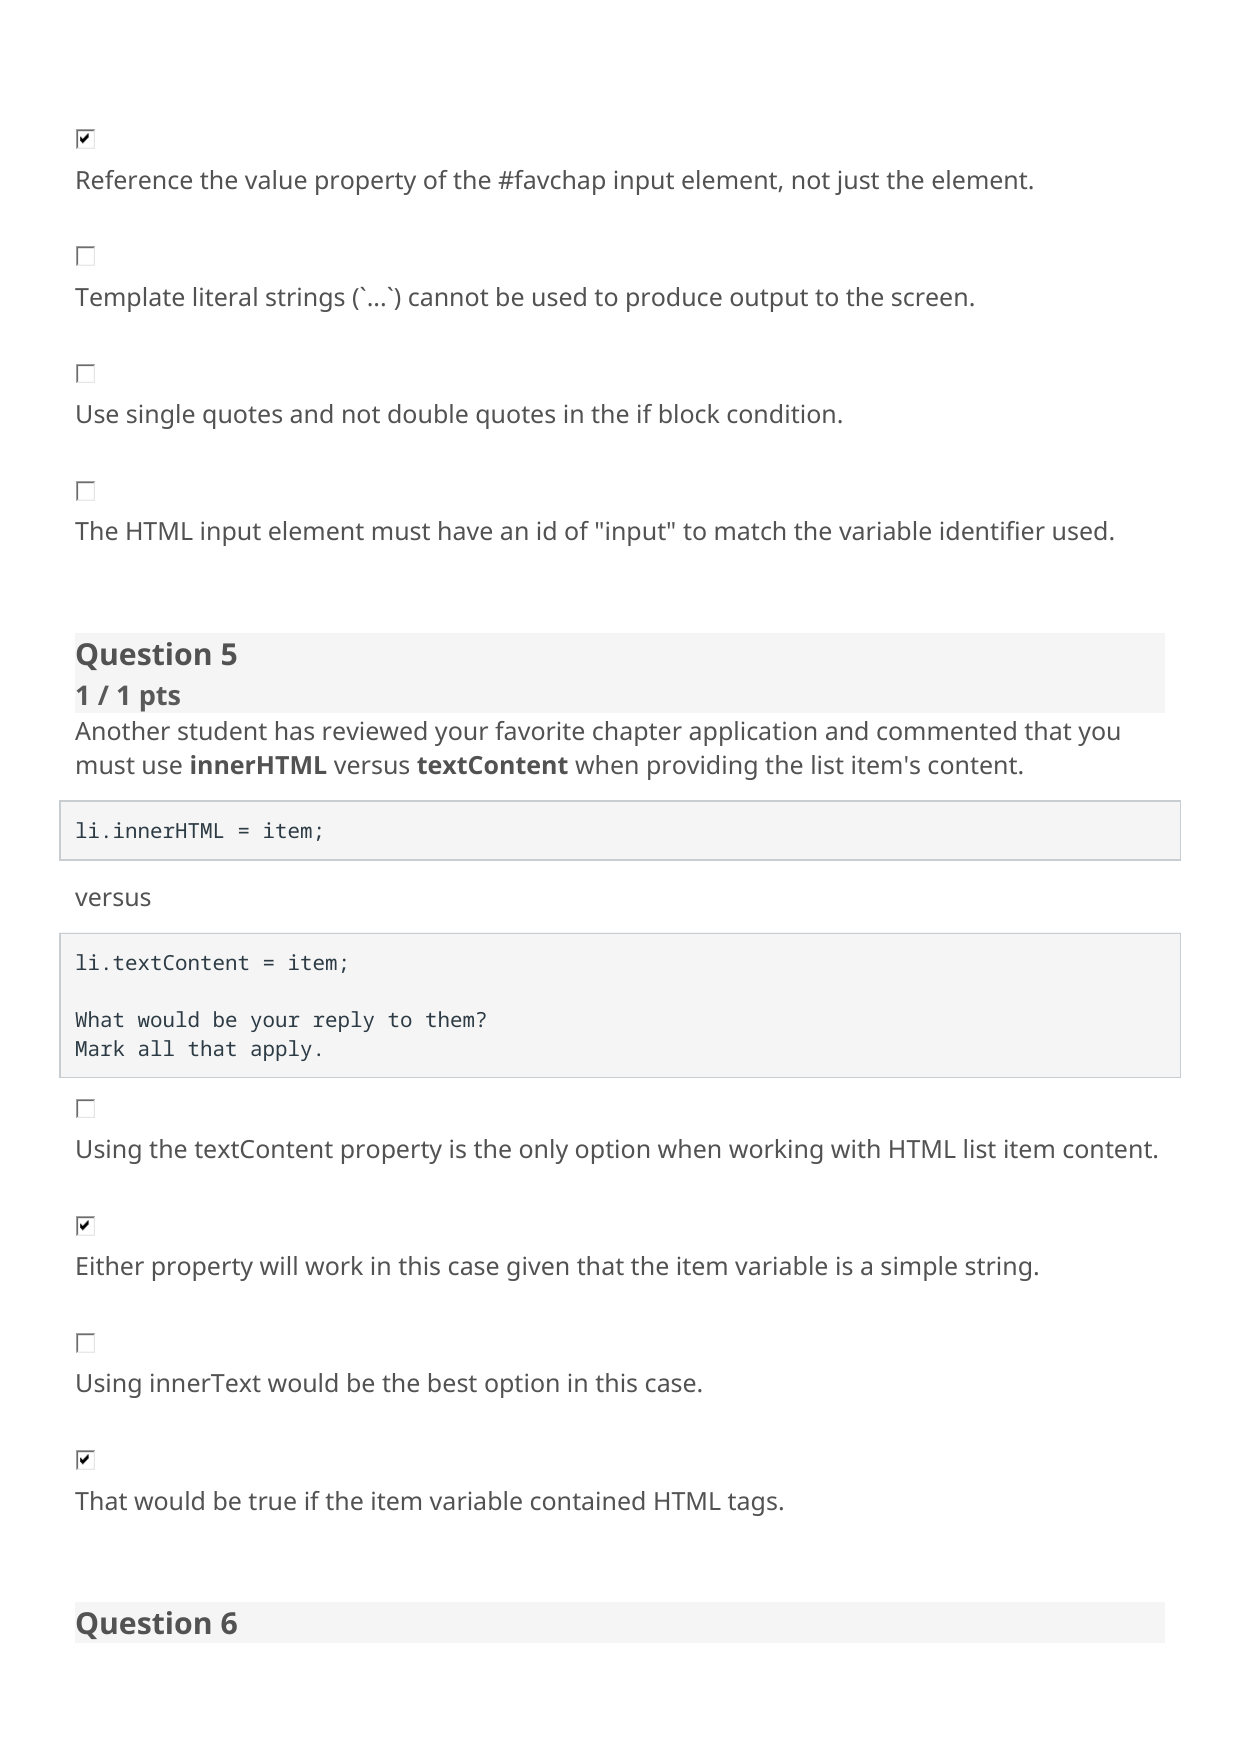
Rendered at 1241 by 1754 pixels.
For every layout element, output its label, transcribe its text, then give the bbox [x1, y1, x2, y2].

text li.textContent = item; What would be your reply to them? Mark all that apply. [61, 934, 1180, 1077]
text Either property will work in this case given that the item variable is a simple string. [75, 1249, 1165, 1283]
text Using the textContent property is the only option when working with HTML list item content. [75, 1132, 1165, 1166]
text Template literal strings (`...`) cannot be used to produce output to the screen. [75, 279, 1165, 313]
text The HTML input element must have an id of "input" to match the variable identifier used. [75, 514, 1165, 548]
text Another student has reviewed your favorite chapter application and commented that you must use innerHTML versus textContent when providing the list item's content. [75, 713, 1165, 781]
text versus [75, 879, 1165, 914]
text 1 / 1 pts [75, 676, 1165, 713]
text Reference the value property of the #favchap input element, not just the element. [75, 162, 1165, 196]
text Using innerText would be the best option in this case. [75, 1366, 1165, 1400]
text That would be true if the item variable contained HTML tags. [75, 1483, 1165, 1517]
text Question 5 [75, 633, 1165, 674]
text Use single quotes and not double quotes in the if block condition. [75, 397, 1165, 431]
text li.innerHTML = item; [61, 802, 1180, 859]
text Question 6 [75, 1602, 1165, 1643]
